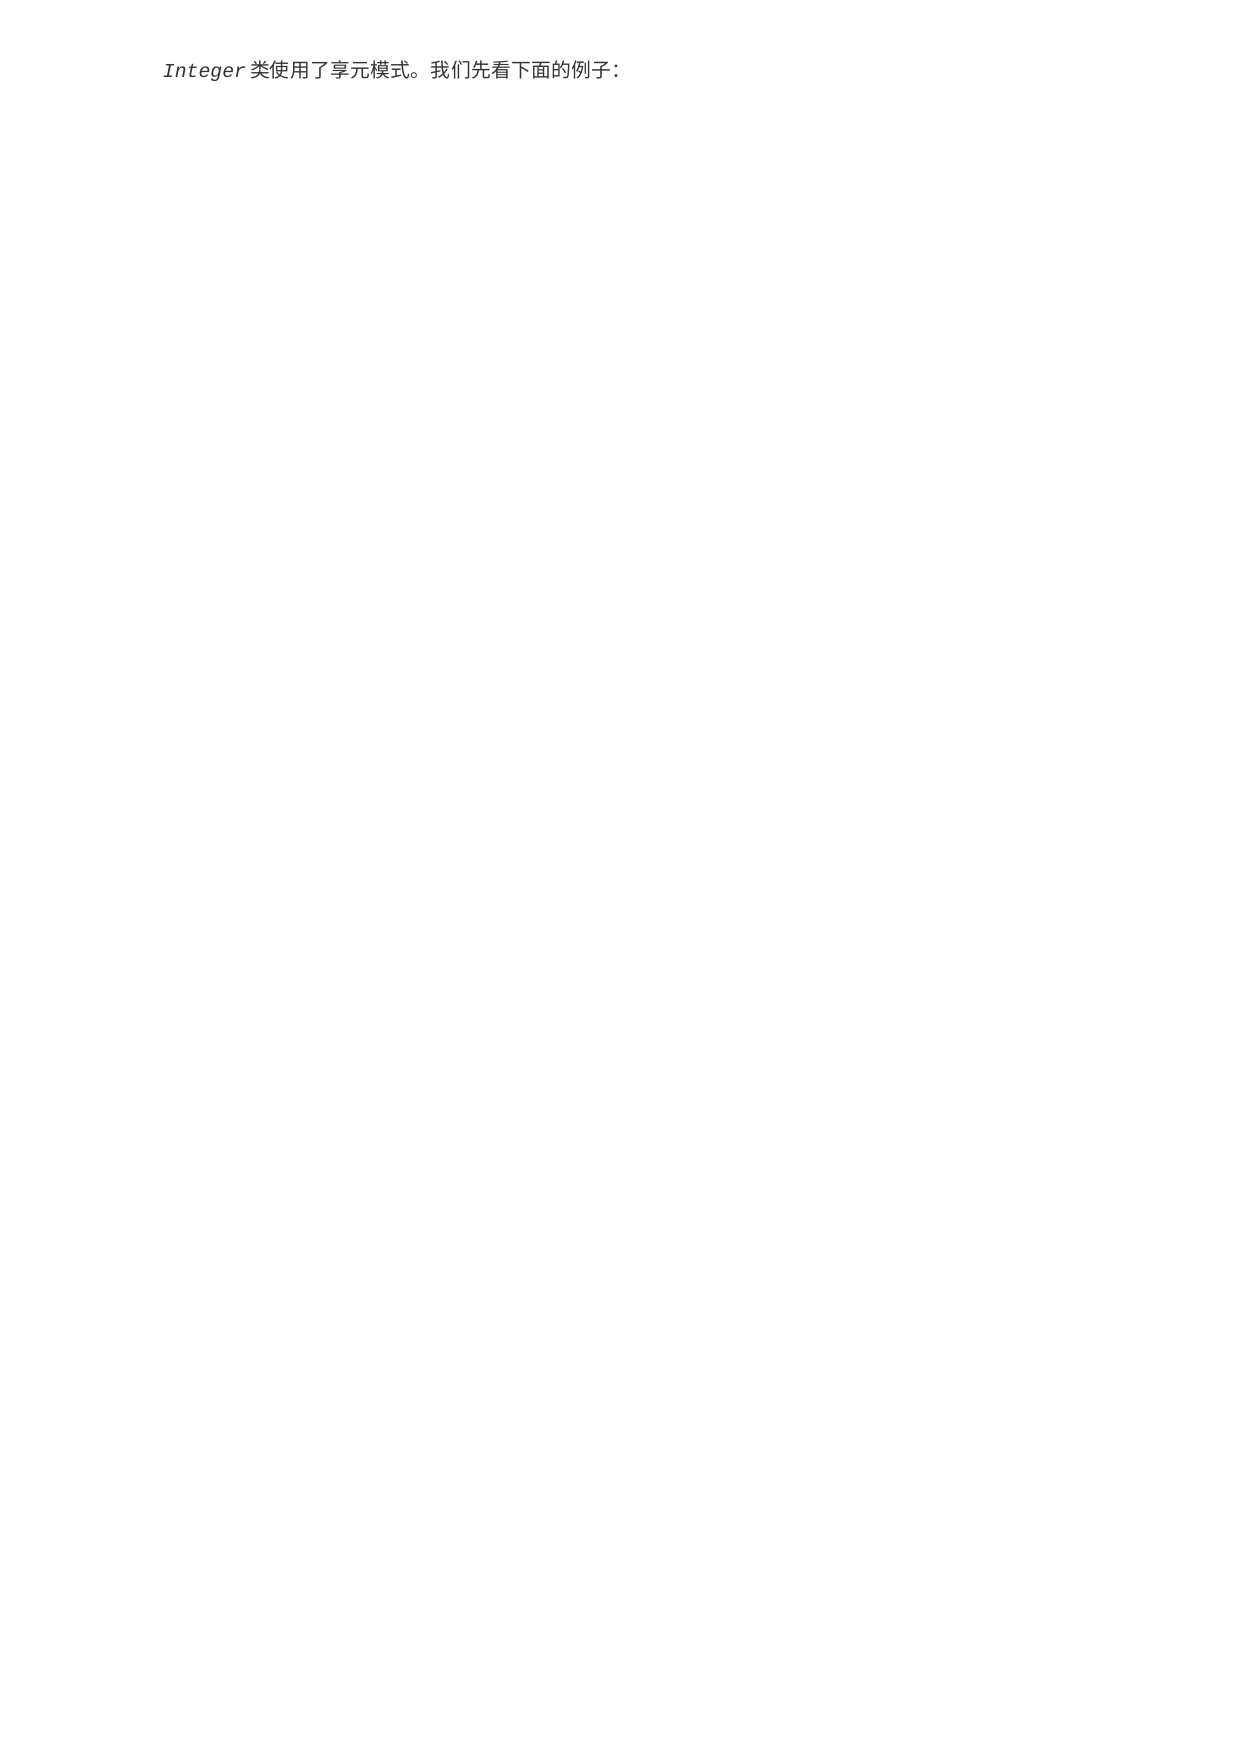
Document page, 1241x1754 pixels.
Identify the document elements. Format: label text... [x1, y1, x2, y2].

text Integer类使用了享元模式。我们先看下面的例子： [163, 60, 1014, 82]
